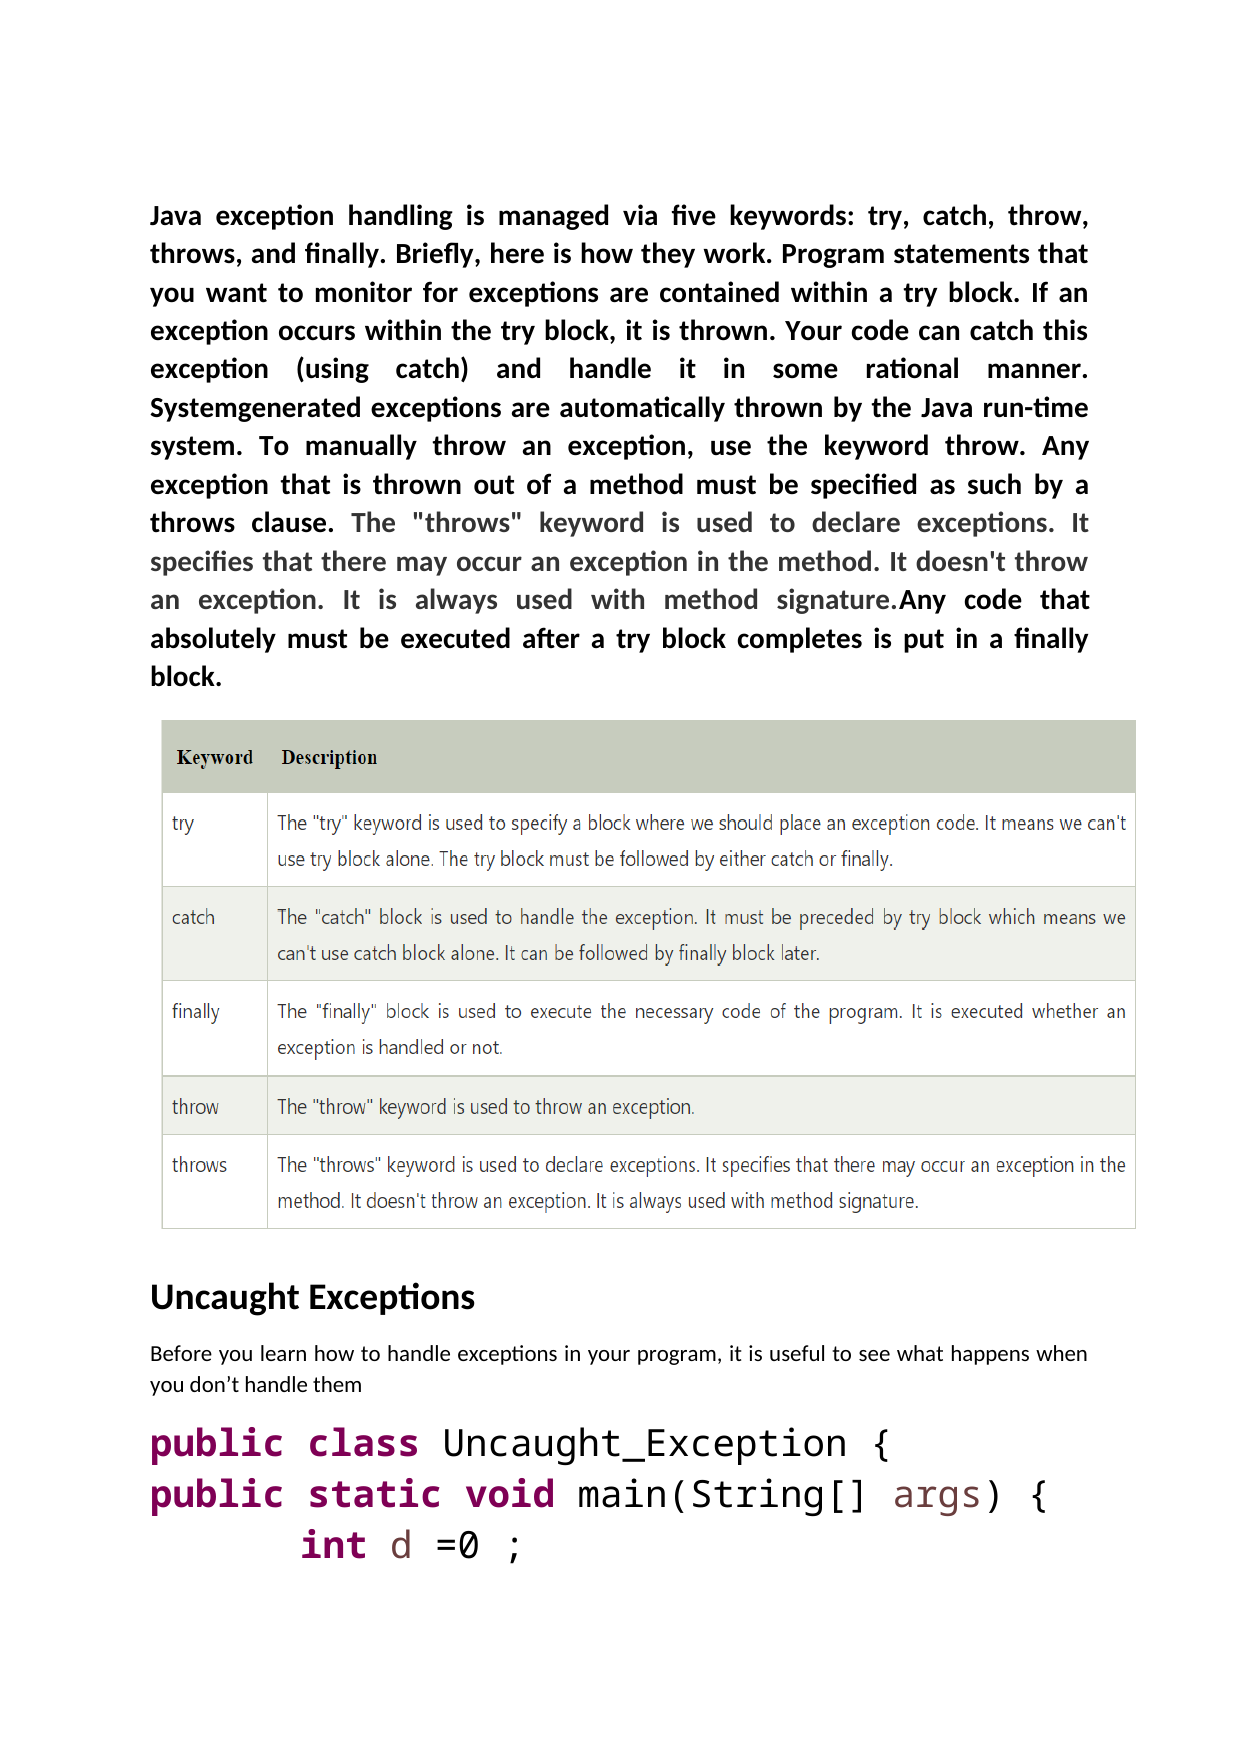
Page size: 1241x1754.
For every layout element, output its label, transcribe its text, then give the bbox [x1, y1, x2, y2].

text public static void main(String[] args) { [150, 1468, 1090, 1519]
text int d =0 ; [150, 1519, 1090, 1570]
text Java exception handling is managed via five keywords: try, catch, throw, throws, and finally. Briefly, here is how they work. Program statements that you want to monitor for exceptions are contained within a try block. If an exception occurs within the try block, it is thrown. Your code can catch this exception (using catch) and handle it in some rational manner. Systemgenerated exceptions are automatically thrown by the Java run-time system. To manually throw an exception, use the keyword throw. Any exception that is thrown out of a method must be specified as such by a throws clause. The "throws" keyword is used to declare exceptions. It specifies that there may occur an exception in the method. It doesn't throw an exception. It is always used with method signature.Any code that absolutely must be executed after a try block completes is put in a finally block. [150, 578, 1090, 694]
text Uncaught Exceptions [150, 1273, 1090, 1319]
text Before you learn how to handle exceptions in your program, it is useful to see what happens when you don’t handle them [150, 1339, 1090, 1398]
text Java exception handling is managed via five keywords: try, catch, throw, throws, and finally. Briefly, here is how they work. Program statements that you want to monitor for exceptions are contained within a try block. If an exception occurs within the try block, it is thrown. Your code can catch this exception (using catch) and handle it in some rational manner. Systemgenerated exceptions are automatically thrown by the Java run-time system. To manually throw an exception, use the keyword throw. Any exception that is thrown out of a method must be specified as such by a throws clause. The "throws" keyword is used to declare exceptions. It specifies that there may occur an exception in the method. It doesn't throw an exception. It is always used with method signature.Any code that absolutely must be executed after a try block completes is put in a finally block. [150, 197, 1090, 543]
picture [150, 713, 1144, 1255]
text public class Uncaught_Exception { [150, 1417, 1090, 1468]
